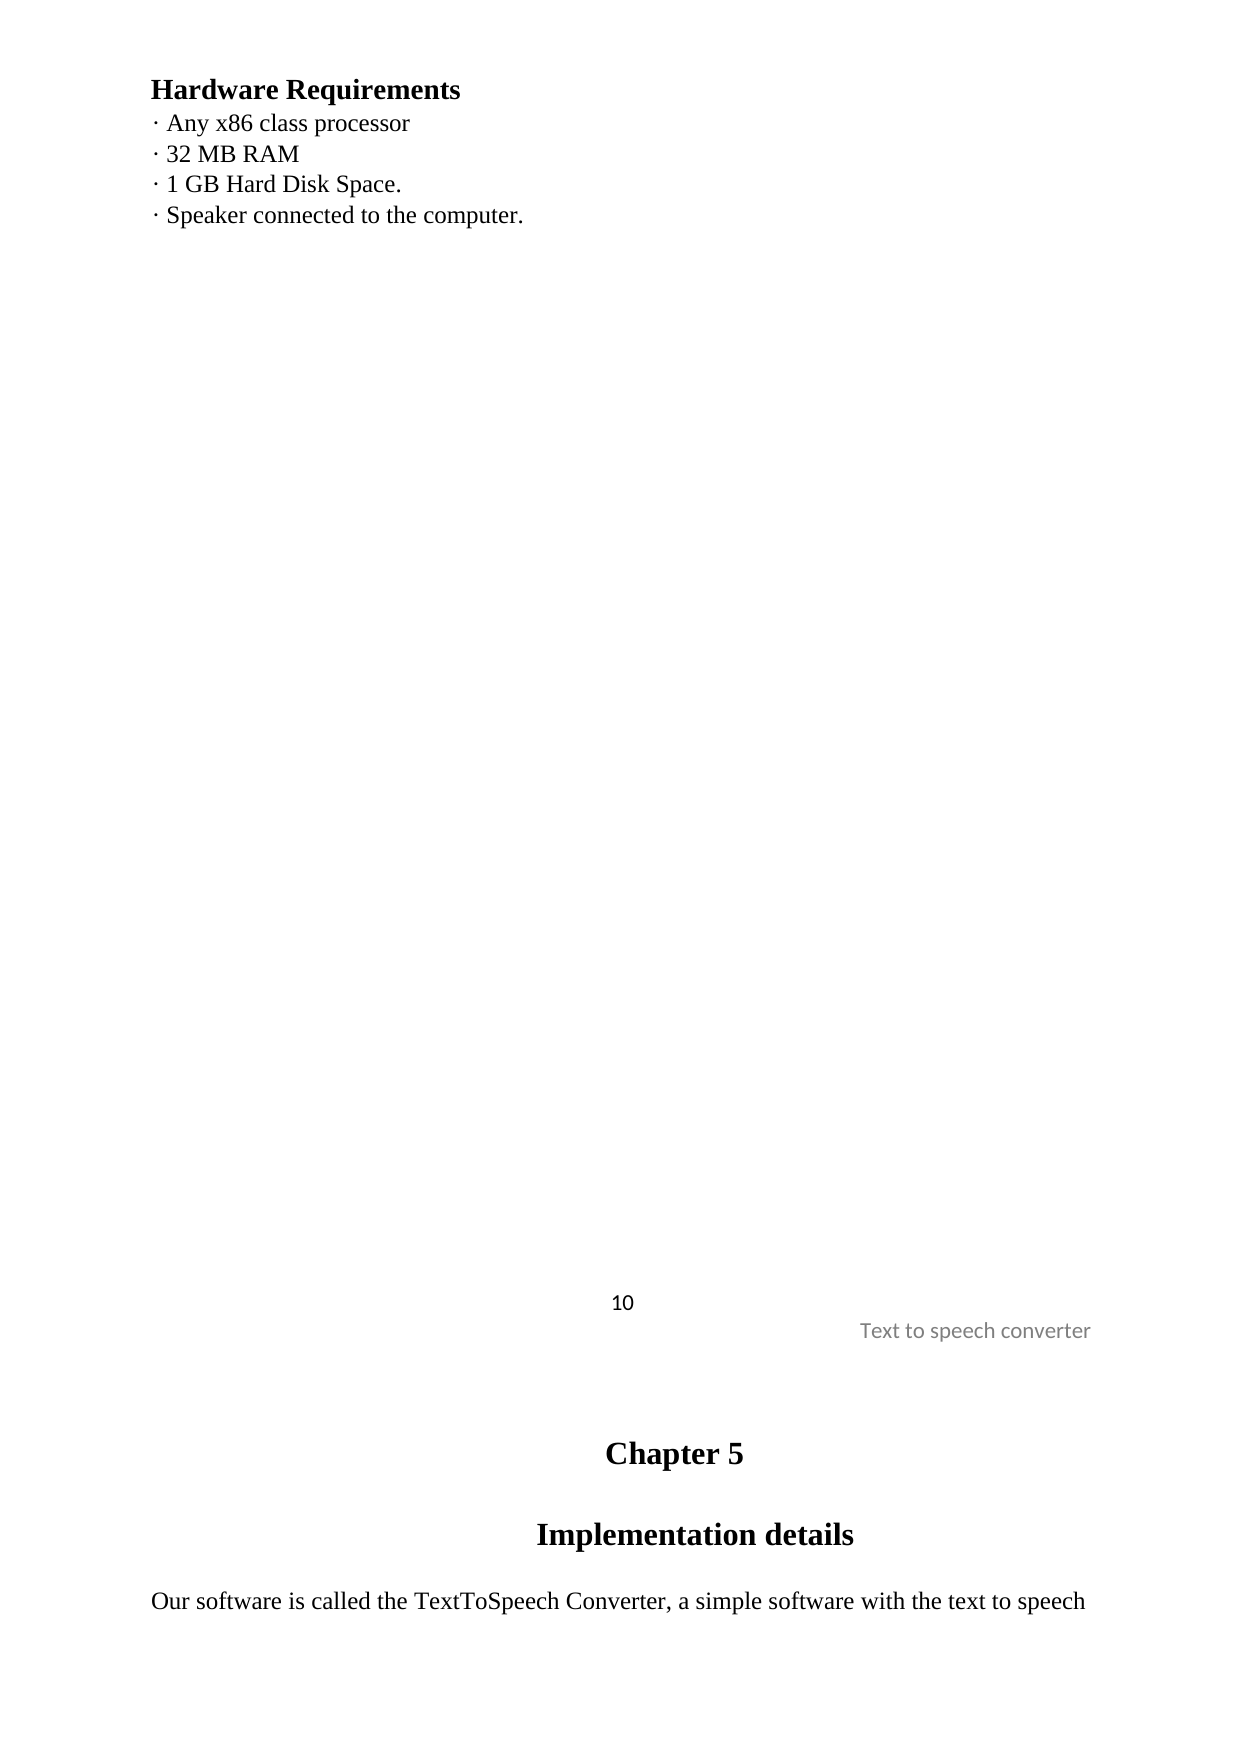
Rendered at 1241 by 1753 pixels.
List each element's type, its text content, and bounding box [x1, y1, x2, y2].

text 10 [611, 1288, 1117, 1316]
text Hardware Requirements [151, 72, 1117, 106]
text Chapter 5 [136, 1434, 744, 1471]
text · Any x86 class processor [152, 108, 1117, 137]
text · Speaker connected to the computer. [152, 200, 1117, 229]
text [150, 1586, 1097, 1615]
text Implementation details [136, 1515, 854, 1552]
text Text to speech converter [136, 1316, 1091, 1344]
text · 1 GB Hard Disk Space. [152, 169, 1117, 198]
text · 32 MB RAM [152, 139, 1117, 168]
